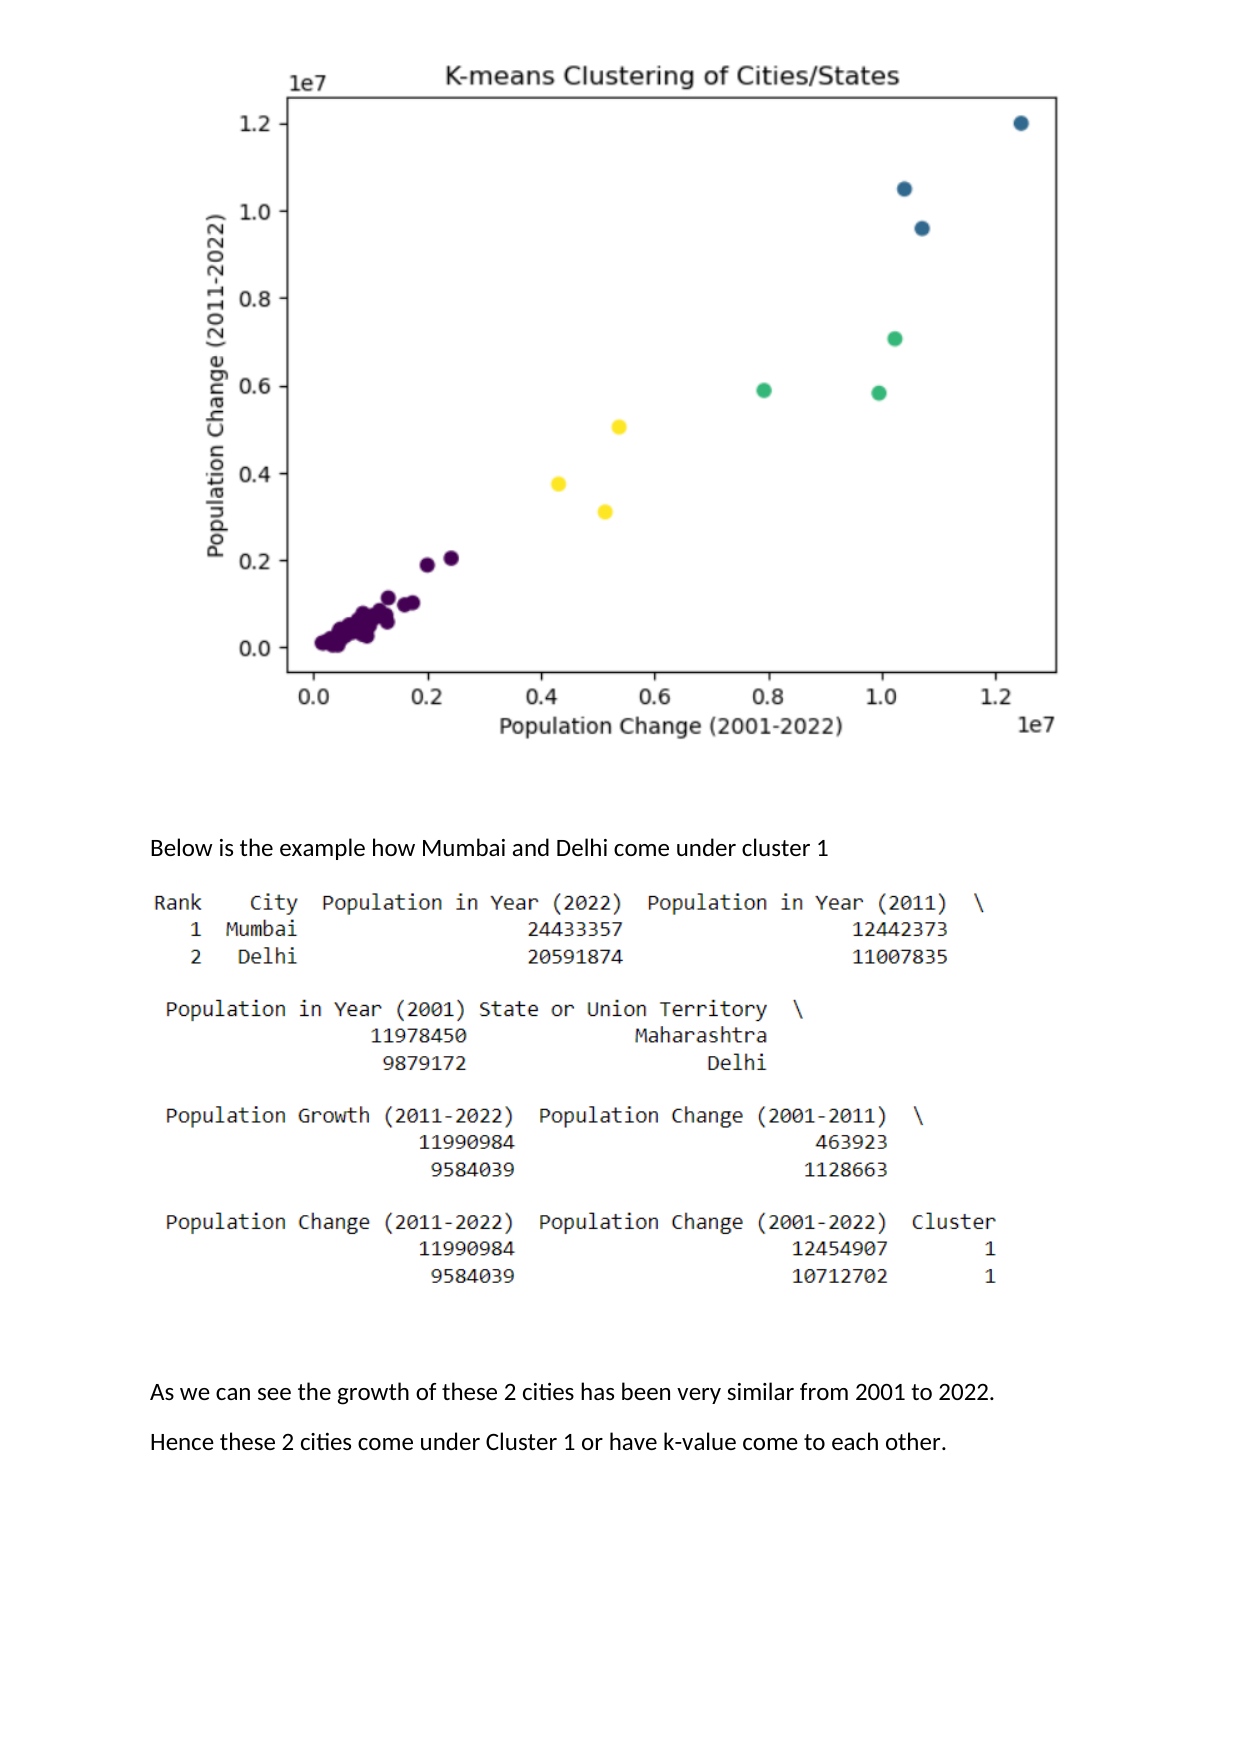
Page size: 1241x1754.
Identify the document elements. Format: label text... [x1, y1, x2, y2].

text Hence these 2 cities come under Cluster 1 or have k-value come to each other. [150, 1426, 1090, 1456]
picture [150, 881, 1032, 1308]
text As we can see the growth of these 2 cities has been very similar from 2001 to 2022. [150, 1376, 1090, 1407]
text Below is the example how Mumbai and Delhi come under cluster 1 [150, 832, 1090, 863]
picture [150, 59, 1091, 764]
